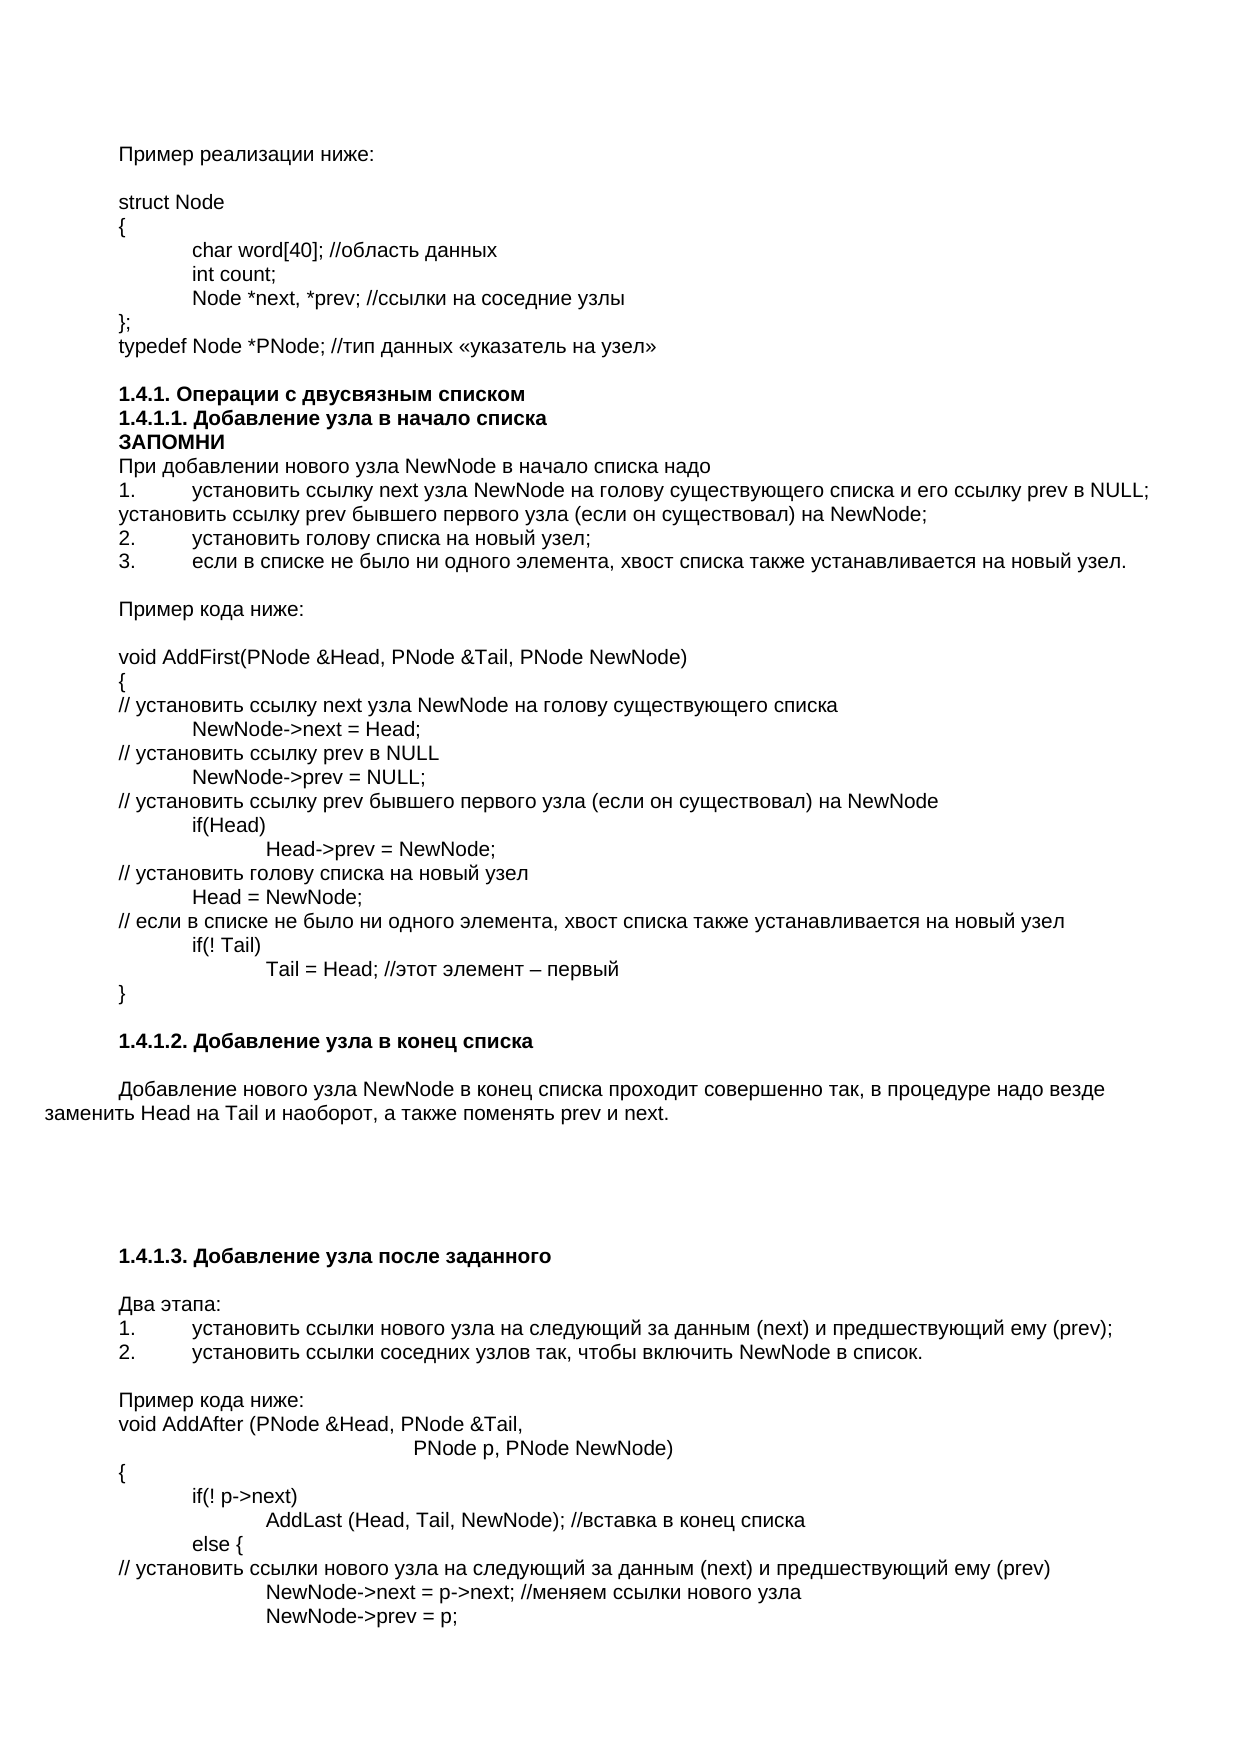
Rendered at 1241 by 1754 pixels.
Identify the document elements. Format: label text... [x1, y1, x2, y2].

text 2. установить голову списка на новый узел; [44, 525, 1152, 549]
text // установить ссылку prev в NULL [44, 741, 1152, 765]
text 2. установить ссылки соседних узлов так, чтобы включить NewNode в список. [44, 1340, 1152, 1364]
text 1. установить ссылку next узла NewNode на голову существующего списка и его ссылку prev в NULL; [44, 477, 1152, 501]
text }; [44, 310, 1152, 334]
text NewNode->prev = NULL; [44, 765, 1152, 789]
text // установить голову списка на новый узел [44, 861, 1152, 885]
text NewNode->prev = p; [44, 1603, 1152, 1627]
text Head->prev = NewNode; [44, 837, 1152, 861]
text Tail = Head; //этот элемент – первый [44, 957, 1152, 981]
text struct Node [44, 190, 1152, 214]
text NewNode->next = p->next; //меняем ссылки нового узла [44, 1579, 1152, 1603]
text { [44, 214, 1152, 238]
text Пример реализации ниже: [44, 142, 1152, 166]
text 3. если в списке не было ни одного элемента, хвост списка также устанавливается на новый узел. [44, 549, 1152, 573]
text typedef Node *PNode; //тип данных «указатель на узел» [44, 334, 1152, 358]
text ЗАПОМНИ [44, 429, 1152, 453]
text Два этапа: [44, 1292, 1152, 1316]
text PNode p, PNode NewNode) [44, 1436, 1152, 1460]
text { [44, 1460, 1152, 1484]
text void AddAfter (PNode &Head, PNode &Tail, [44, 1412, 1152, 1436]
text // установить ссылку prev бывшего первого узла (если он существовал) на NewNode [44, 789, 1152, 813]
text char word[40]; //область данных [44, 238, 1152, 262]
text 1.4.1. Операции с двусвязным списком [44, 382, 1152, 406]
text Пример кода ниже: [44, 597, 1152, 621]
text { [44, 669, 1152, 693]
text else { [44, 1532, 1152, 1556]
text Пример кода ниже: [44, 1388, 1152, 1412]
text Head = NewNode; [44, 885, 1152, 909]
text // если в списке не было ни одного элемента, хвост списка также устанавливается на новый узел [44, 909, 1152, 933]
text if(Head) [44, 813, 1152, 837]
text int count; [44, 262, 1152, 286]
text установить ссылку prev бывшего первого узла (если он существовал) на NewNode; [44, 501, 1152, 525]
text if(! p->next) [44, 1484, 1152, 1508]
text NewNode->next = Head; [44, 717, 1152, 741]
text 1.4.1.2. Добавление узла в конец списка [44, 1028, 1152, 1052]
text AddLast (Head, Tail, NewNode); //вставка в конец списка [44, 1508, 1152, 1532]
text Добавление нового узла NewNode в конец списка проходит совершенно так, в процедуре надо везде заменить Head на Tail и наоборот, а также поменять prev и next. [44, 1076, 1152, 1124]
text 1. установить ссылки нового узла на следующий за данным (next) и предшествующий ему (prev); [44, 1316, 1152, 1340]
text При добавлении нового узла NewNode в начало списка надо [44, 453, 1152, 477]
text // установить ссылку next узла NewNode на голову существующего списка [44, 693, 1152, 717]
text } [44, 981, 1152, 1004]
text Node *next, *prev; //ссылки на соседние узлы [44, 286, 1152, 310]
text // установить ссылки нового узла на следующий за данным (next) и предшествующий ему (prev) [44, 1556, 1152, 1579]
text if(! Tail) [44, 933, 1152, 957]
text void AddFirst(PNode &Head, PNode &Tail, PNode NewNode) [44, 645, 1152, 669]
text 1.4.1.1. Добавление узла в начало списка [44, 406, 1152, 429]
text 1.4.1.3. Добавление узла после заданного [44, 1244, 1152, 1268]
